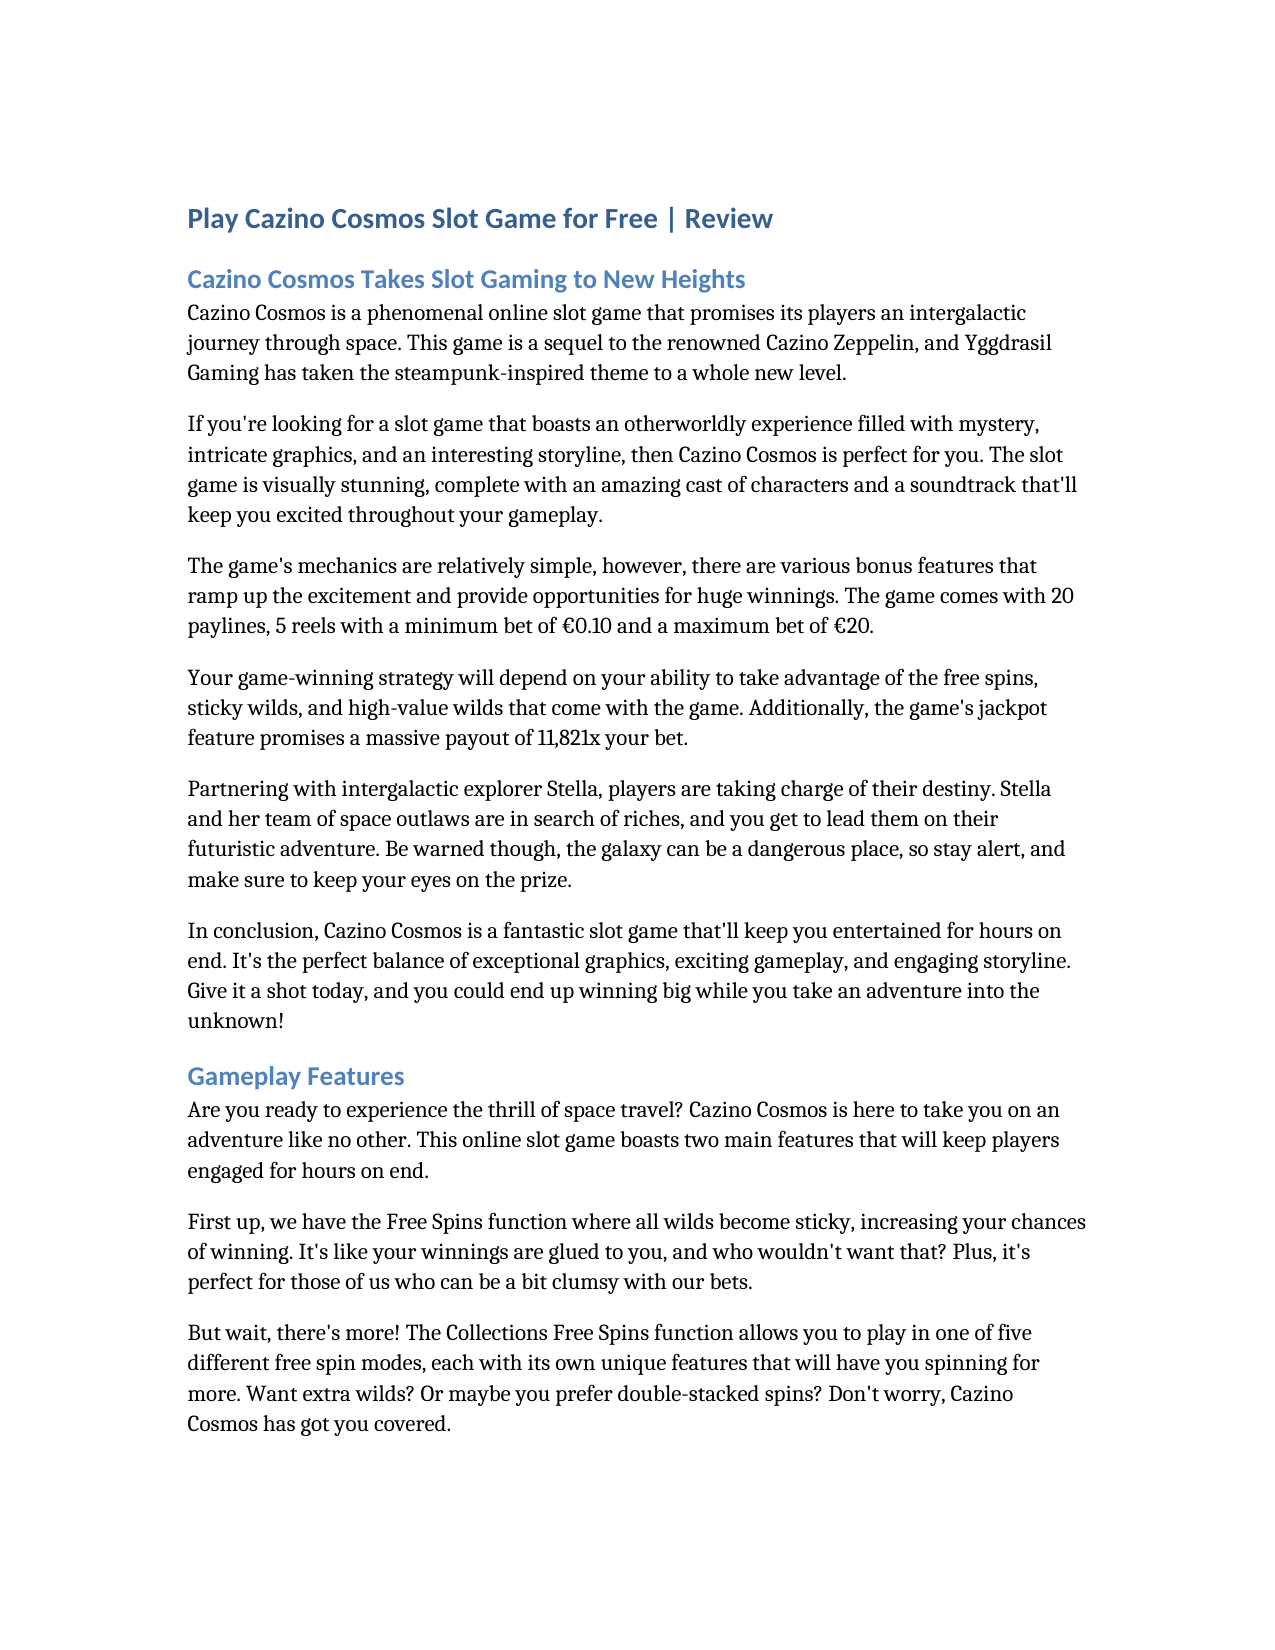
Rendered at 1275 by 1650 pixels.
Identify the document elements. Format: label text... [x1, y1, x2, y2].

text Are you ready to experience the thrill of space travel? Cazino Cosmos is here to take you on an adventure like no other. This online slot game boasts two main features that will keep players engaged for hours on end. [187, 1097, 1087, 1184]
text If you're looking for a slot game that boasts an otherworldly experience filled with mystery, intricate graphics, and an interesting storyline, then Cazino Cosmos is perfect for you. The slot game is visually stunning, complete with an amazing cast of characters and a soundtrack that'll keep you excited throughout your gameplay. [187, 411, 1087, 528]
text In conclusion, Cazino Cosmos is a fantastic slot game that'll keep you entertained for hours on end. It's the perfect balance of exceptional graphics, exciting gameplay, and engaging storyline. Give it a shot today, and you could end up winning big while you take an adventure into the unknown! [187, 917, 1087, 1034]
subtitle Cazino Cosmos Takes Slot Gaming to New Heights [187, 262, 1087, 295]
text Partnering with intergalactic explorer Stella, players are taking charge of their destiny. Stella and her team of space outlaws are in search of riches, and you get to lead them on their futuristic adventure. Be warned though, the galaxy can be a dangerous place, so stay alert, and make sure to keep your eyes on the prize. [187, 776, 1087, 893]
text Your game-winning strategy will depend on your ability to take advantage of the free spins, sticky wilds, and high-value wilds that come with the game. Additionally, the game's jackpot feature promises a massive payout of 11,821x your bet. [187, 664, 1087, 751]
subtitle Gameplay Features [187, 1059, 1087, 1092]
text First up, we have the Free Spins function where all wilds become sticky, increasing your chances of winning. It's like your winnings are glued to you, and who wouldn't want that? Plus, it's perfect for those of us who can be a bit clumsy with our bets. [187, 1208, 1087, 1295]
text The game's mechanics are relatively simple, however, there are various bonus features that ramp up the excitement and provide opportunities for huge winnings. The game comes with 20 paylines, 5 reels with a minimum bet of €0.10 and a maximum bet of €20. [187, 553, 1087, 639]
subtitle Play Cazino Cosmos Slot Game for Free | Review [187, 200, 1087, 236]
text Cazino Cosmos is a phenomenal online slot game that promises its players an intergalactic journey through space. This game is a sequel to the renowned Cazino Zeppelin, and Yggdrasil Gaming has taken the steampunk-inspired theme to a whole new level. [187, 300, 1087, 386]
